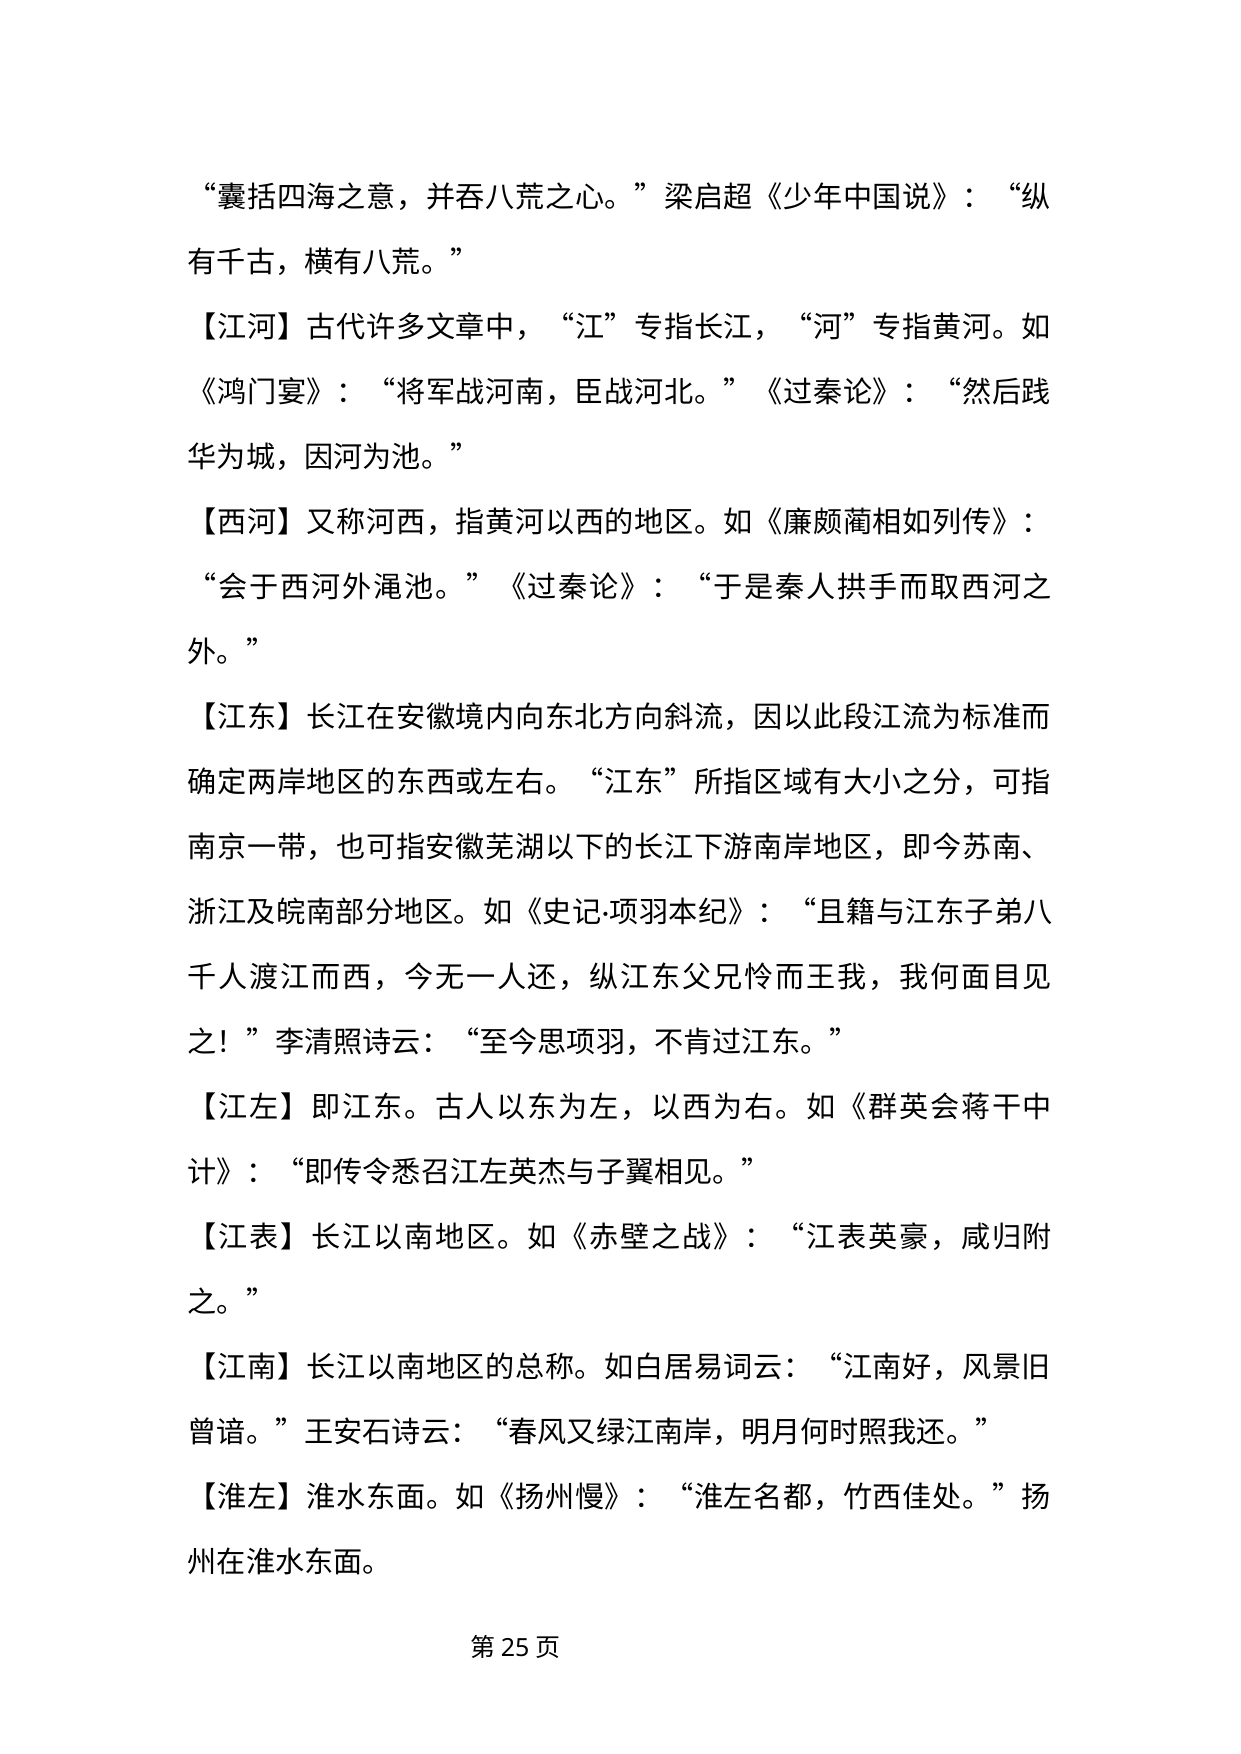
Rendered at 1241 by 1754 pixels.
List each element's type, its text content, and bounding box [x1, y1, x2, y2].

text 【淮左】淮水东面。如《扬州慢》：“淮左名都，竹西佳处。”扬州在淮水东面。 [187, 1462, 1053, 1592]
text 【西河】又称河西，指黄河以西的地区。如《廉颇蔺相如列传》：“会于西河外渑池。”《过秦论》：“于是秦人拱手而取西河之外。” [187, 487, 1053, 682]
text 【江左】即江东。古人以东为左，以西为右。如《群英会蒋干中计》：“即传令悉召江左英杰与子翼相见。” [187, 1072, 1053, 1202]
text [187, 162, 1053, 292]
text 【江南】长江以南地区的总称。如白居易词云：“江南好，风景旧曾谙。”王安石诗云：“春风又绿江南岸，明月何时照我还。” [187, 1332, 1053, 1462]
text 【江表】长江以南地区。如《赤壁之战》：“江表英豪，咸归附之。” [187, 1202, 1053, 1332]
text 【江东】长江在安徽境内向东北方向斜流，因以此段江流为标准而确定两岸地区的东西或左右。“江东”所指区域有大小之分，可指南京一带，也可指安徽芜湖以下的长江下游南岸地区，即今苏南、浙江及皖南部分地区。如《史记·项羽本纪》：“且籍与江东子弟八千人渡江而西，今无一人还，纵江东父兄怜而王我，我何面目见之！”李清照诗云：“至今思项羽，不肯过江东。” [187, 682, 1053, 1072]
text 【江河】古代许多文章中，“江”专指长江，“河”专指黄河。如《鸿门宴》：“将军战河南，臣战河北。”《过秦论》：“然后践华为城，因河为池。” [187, 292, 1053, 487]
